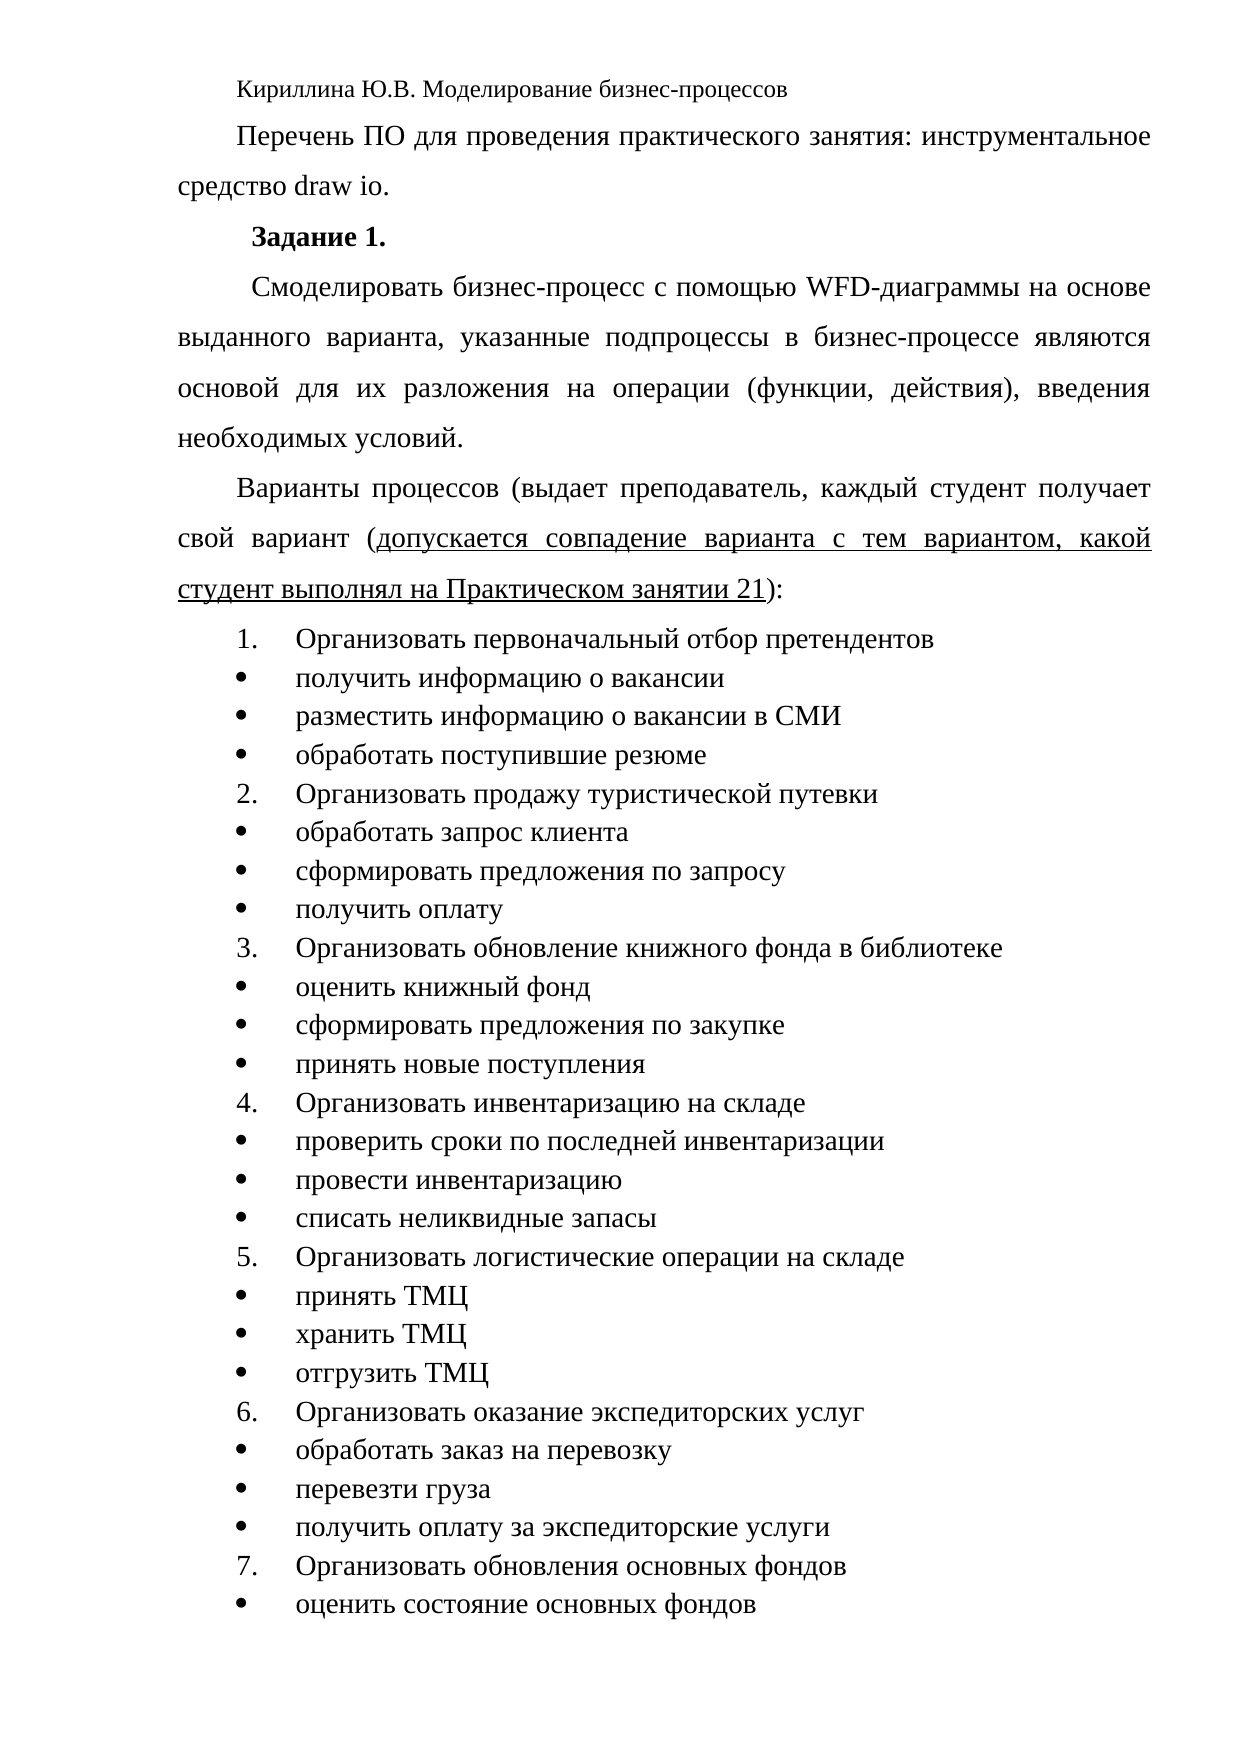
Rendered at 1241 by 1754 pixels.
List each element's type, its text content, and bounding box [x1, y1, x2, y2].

text Смоделировать бизнес-процесс с помощью WFD-диаграммы на основе выданного варианта, указанные подпроцессы в бизнес-процессе являются основой для их разложения на операции (функции, действия), введения необходимых условий. [177, 269, 1152, 453]
list Организовать первоначальный отбор претендентов [236, 621, 1152, 655]
list принять ТМЦ [236, 1278, 1152, 1311]
list проверить сроки по последней инвентаризации [236, 1123, 1152, 1157]
list получить информацию о вакансии [236, 660, 1152, 693]
list Организовать продажу туристической путевки [236, 776, 1152, 809]
list оценить книжный фонд [236, 969, 1152, 1002]
text Задание 1. [177, 219, 1152, 252]
list хранить ТМЦ [236, 1316, 1152, 1350]
list Организовать логистические операции на складе [236, 1239, 1152, 1273]
list отгрузить ТМЦ [236, 1355, 1152, 1389]
list Организовать инвентаризацию на складе [236, 1085, 1152, 1118]
list принять новые поступления [236, 1046, 1152, 1080]
list обработать поступившие резюме [236, 737, 1152, 771]
list получить оплату [236, 892, 1152, 925]
list обработать заказ на перевозку [236, 1432, 1152, 1466]
text Варианты процессов (выдает преподаватель, каждый студент получает свой вариант (допускается совпадение варианта с тем вариантом, какой студент выполнял на Практическом занятии 21): [177, 470, 1152, 604]
list оценить состояние основных фондов [236, 1587, 1152, 1620]
list получить оплату за экспедиторские услуги [236, 1509, 1152, 1543]
list провести инвентаризацию [236, 1162, 1152, 1196]
list Организовать оказание экспедиторских услуг [236, 1394, 1152, 1427]
list обработать запрос клиента [236, 814, 1152, 848]
list Организовать обновления основных фондов [236, 1548, 1152, 1582]
list списать неликвидные запасы [236, 1201, 1152, 1234]
list сформировать предложения по запросу [236, 853, 1152, 887]
list разместить информацию о вакансии в СМИ [236, 698, 1152, 732]
text Перечень ПО для проведения практического занятия: инструментальное средство draw io. [177, 118, 1152, 202]
list перевезти груза [236, 1471, 1152, 1504]
list сформировать предложения по закупке [236, 1007, 1152, 1041]
list Организовать обновление книжного фонда в библиотеке [236, 930, 1152, 964]
